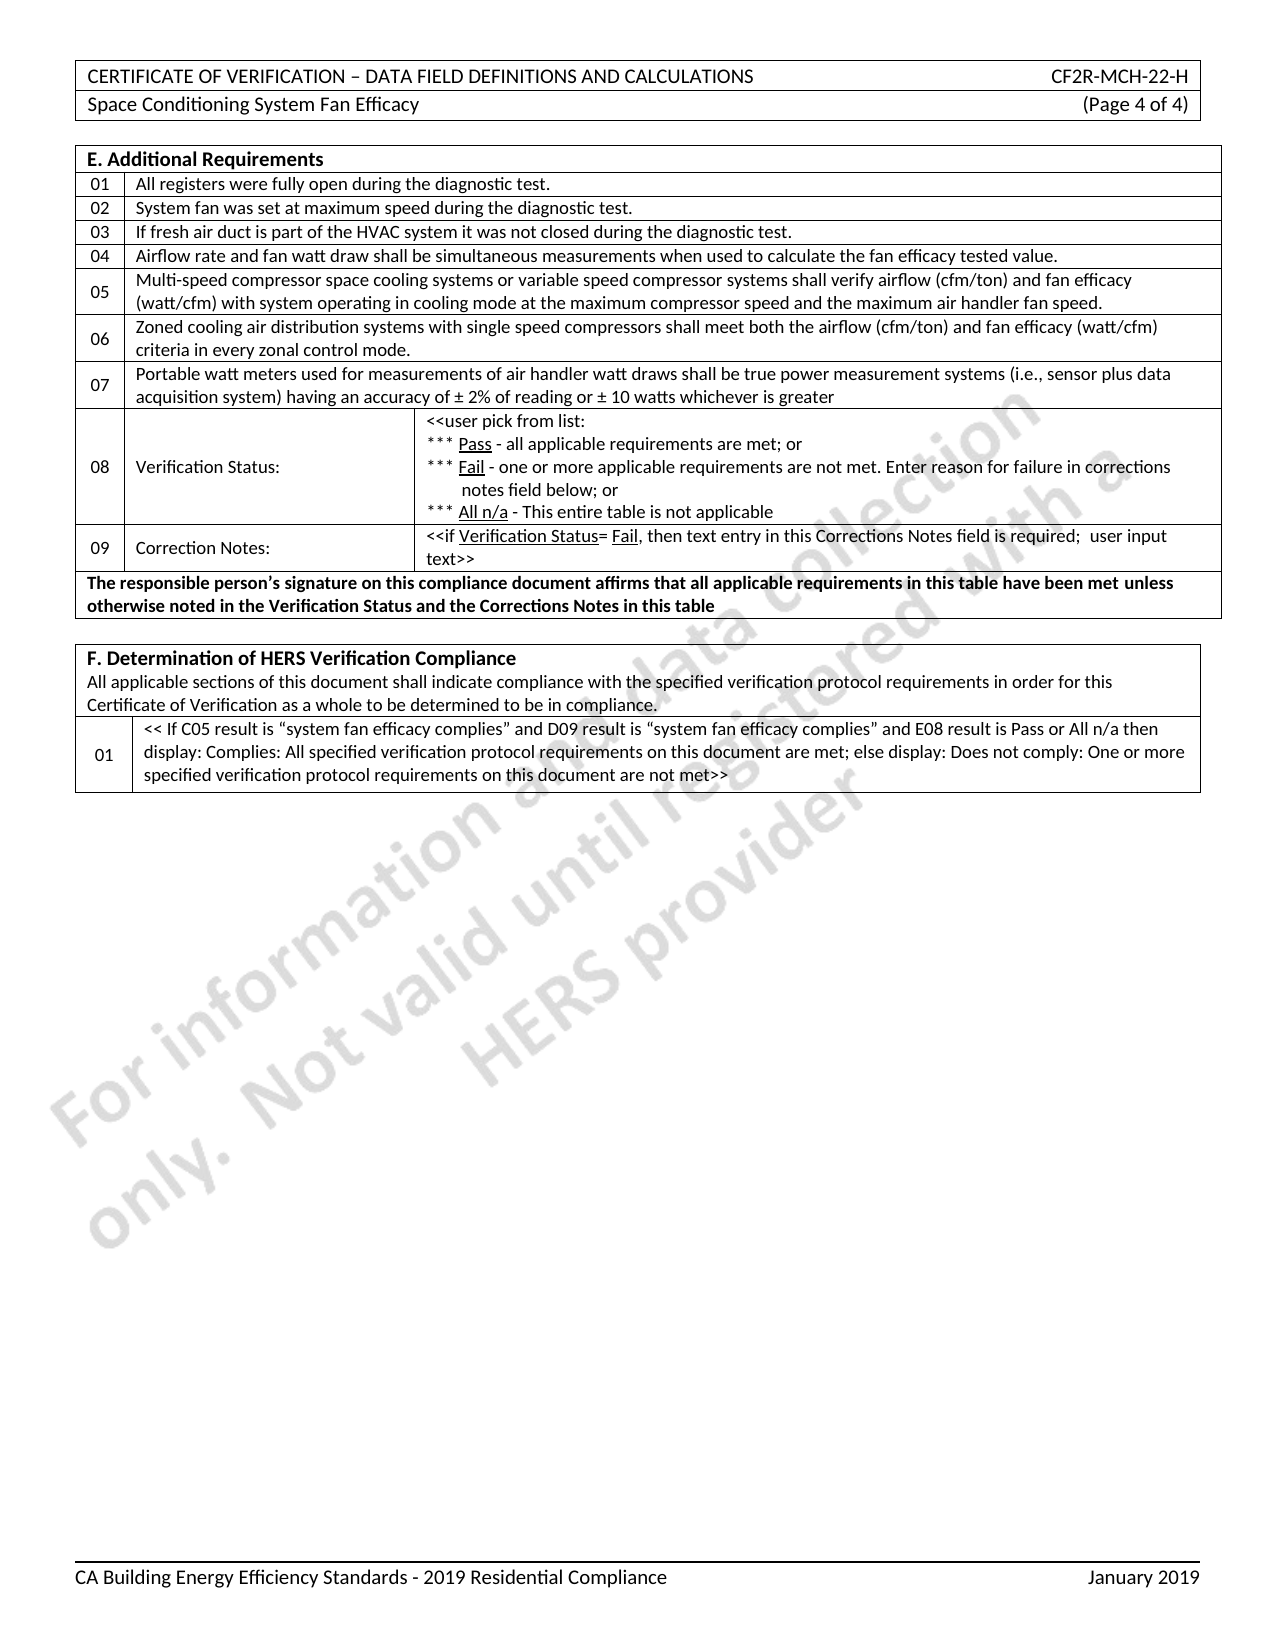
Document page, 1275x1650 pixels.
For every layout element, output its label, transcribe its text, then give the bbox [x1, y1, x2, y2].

table_cell 03 [76, 221, 124, 243]
table_cell 09 [76, 525, 124, 571]
table_cell 04 [76, 245, 124, 267]
table_cell 06 [76, 315, 124, 361]
table_cell Airflow rate and fan watt draw shall be simultaneous measurements when used to calculate the fan efficacy tested value. [125, 245, 1221, 267]
table_cell Verification Status: [125, 409, 414, 524]
table_cell 05 [76, 269, 124, 314]
table_cell System fan was set at maximum speed during the diagnostic test. [125, 197, 1221, 219]
table_cell Portable watt meters used for measurements of air handler watt draws shall be true power measurement systems (i.e., sensor plus data acquisition system) having an accuracy of ± 2% of reading or ± 10 watts whichever is greater [125, 362, 1221, 408]
table_cell All registers were fully open during the diagnostic test. [125, 173, 1221, 196]
table_cell Multi-speed compressor space cooling systems or variable speed compressor systems shall verify airflow (cfm/ton) and fan efficacy (watt/cfm) with system operating in cooling mode at the maximum compressor speed and the maximum air handler fan speed. [125, 269, 1221, 314]
table_cell <<user pick from list: *** Pass - all applicable requirements are met; or *** Fail - one or more applicable requirements are not met. Enter reason for failure in corrections notes field below; or *** All n/a - This entire table is not applicable [415, 409, 1221, 524]
table_cell If fresh air duct is part of the HVAC system it was not closed during the diagnostic test. [125, 221, 1221, 243]
table_cell Correction Notes: [125, 525, 414, 571]
table_cell << If C05 result is “system fan efficacy complies” and D09 result is “system fan efficacy complies” and E08 result is Pass or All n/a then display: Complies: All specified verification protocol requirements on this document are met; else display: Does not comply: One or more specified verification protocol requirements on this document are not met>> [133, 717, 1200, 792]
table_cell 02 [76, 197, 124, 219]
table_cell 01 [76, 173, 124, 196]
table_cell 08 [76, 409, 124, 524]
table_cell Zoned cooling air distribution systems with single speed compressors shall meet both the airflow (cfm/ton) and fan efficacy (watt/cfm) criteria in every zonal control mode. [125, 315, 1221, 361]
table_header E. Additional Requirements [76, 146, 1221, 172]
table_cell The responsible person’s signature on this compliance document affirms that all applicable requirements in this table have been met unless otherwise noted in the Verification Status and the Corrections Notes in this table [76, 572, 1221, 617]
table_cell 01 [76, 717, 132, 792]
table_cell 07 [76, 362, 124, 408]
table_cell <<if Verification Status= Fail, then text entry in this Corrections Notes field is required; user input text>> [415, 525, 1221, 571]
table_header F. Determination of HERS Verification Compliance All applicable sections of this document shall indicate compliance with the specified verification protocol requirements in order for this Certificate of Verification as a whole to be determined to be in compliance. [76, 645, 1200, 716]
